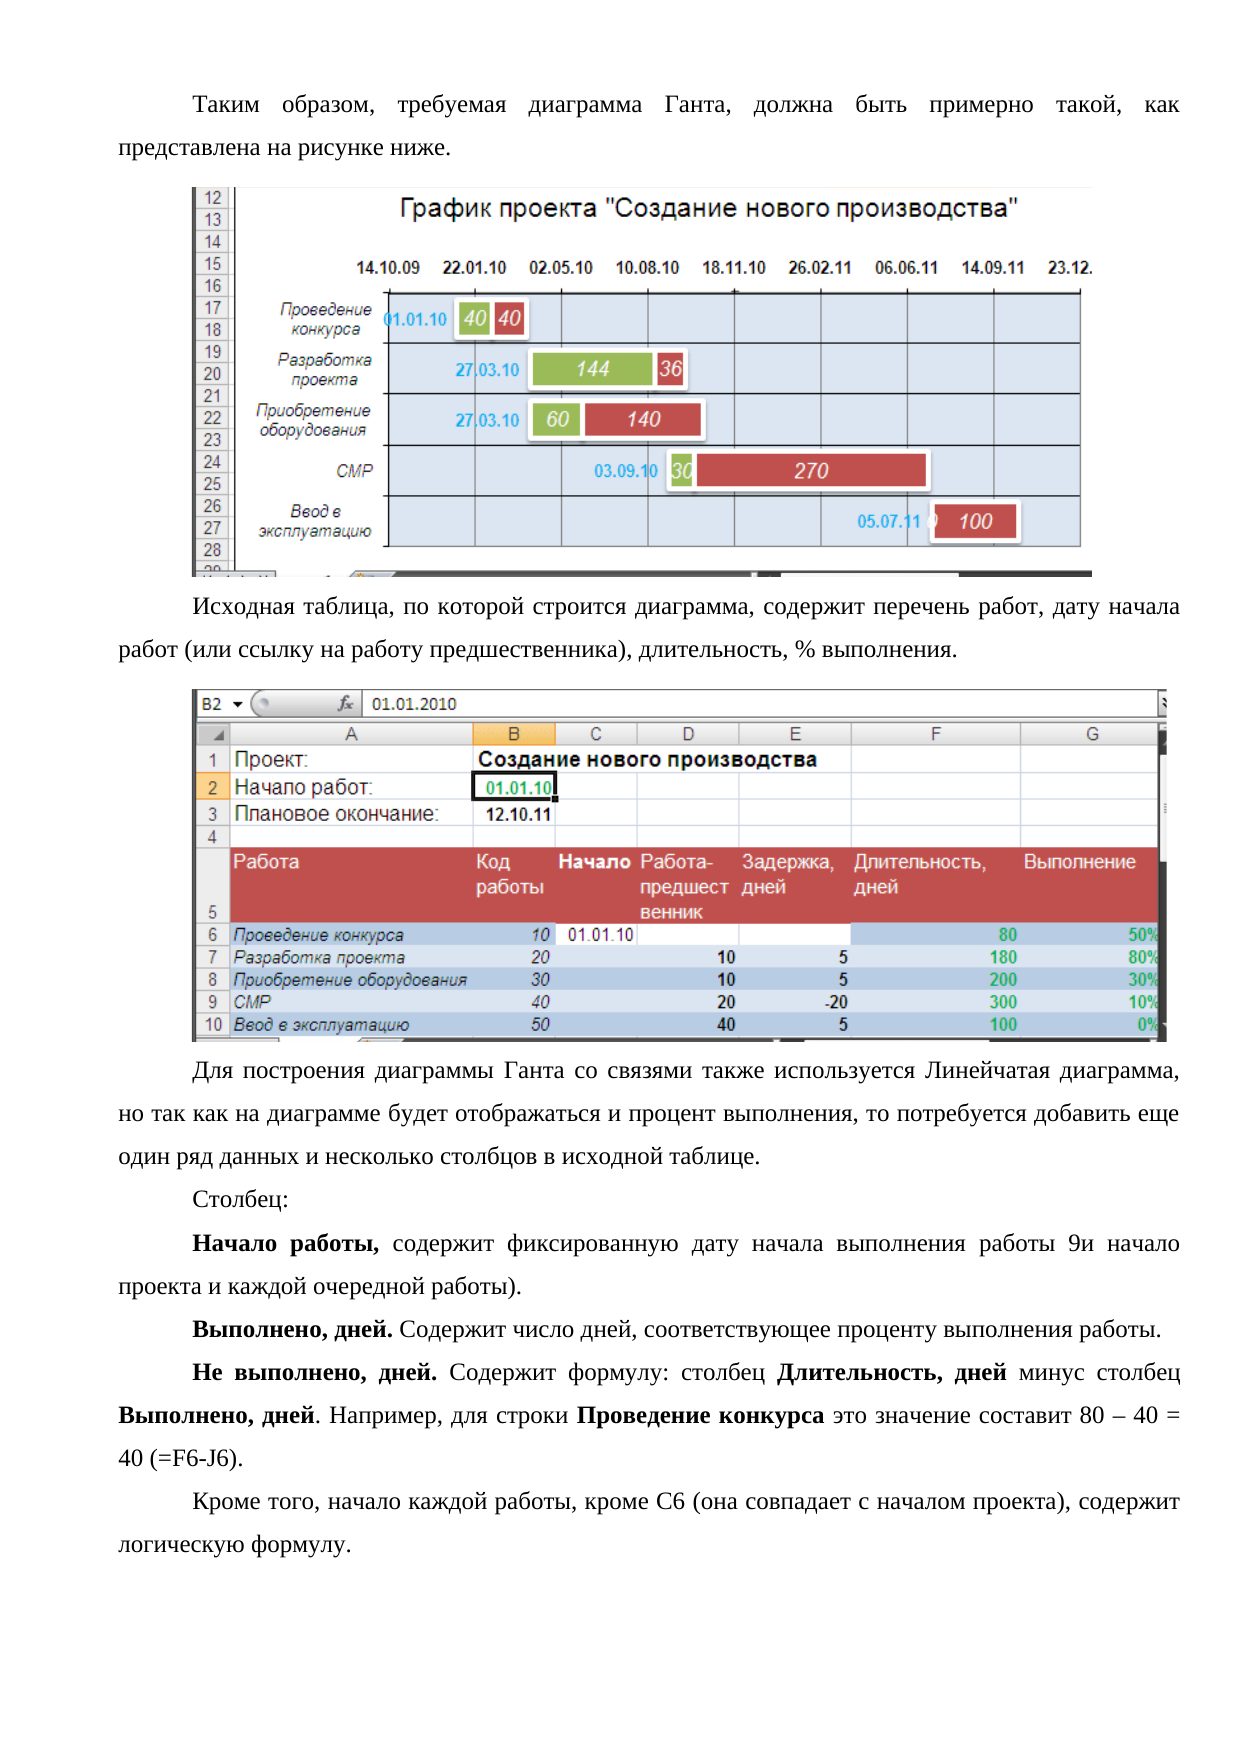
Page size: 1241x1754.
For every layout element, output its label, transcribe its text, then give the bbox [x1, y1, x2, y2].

text Исходная таблица, по которой строится диаграмма, содержит перечень работ, дату начала работ (или ссылку на работу предшественника), длительность, % выполнения. [118, 591, 1181, 663]
text Начало работы, содержит фиксированную дату начала выполнения работы 9и начало проекта и каждой очередной работы). [118, 1228, 1181, 1299]
picture [191, 187, 1092, 577]
text Не выполнено, дней. Содержит формулу: столбец Длительность, дней минус столбец Выполнено, дней. Например, для строки Проведение конкурса это значение составит 80 – 40 = 40 (=F6-J6). [118, 1357, 1181, 1472]
text Таким образом, требуемая диаграмма Ганта, должна быть примерно такой, как представлена на рисунке ниже. [118, 89, 1181, 161]
text Кроме того, начало каждой работы, кроме С6 (она совпадает с началом проекта), содержит логическую формулу. [118, 1486, 1181, 1558]
text Для построения диаграммы Ганта со связями также используется Линейчатая диаграмма, но так как на диаграмме будет отображаться и процент выполнения, то потребуется добавить еще один ряд данных и несколько столбцов в исходной таблице. [118, 1055, 1181, 1170]
text Выполнено, дней. Содержит число дней, соответствующее проценту выполнения работы. [118, 1314, 1181, 1343]
text Столбец: [118, 1184, 1181, 1213]
picture [191, 689, 1167, 1042]
